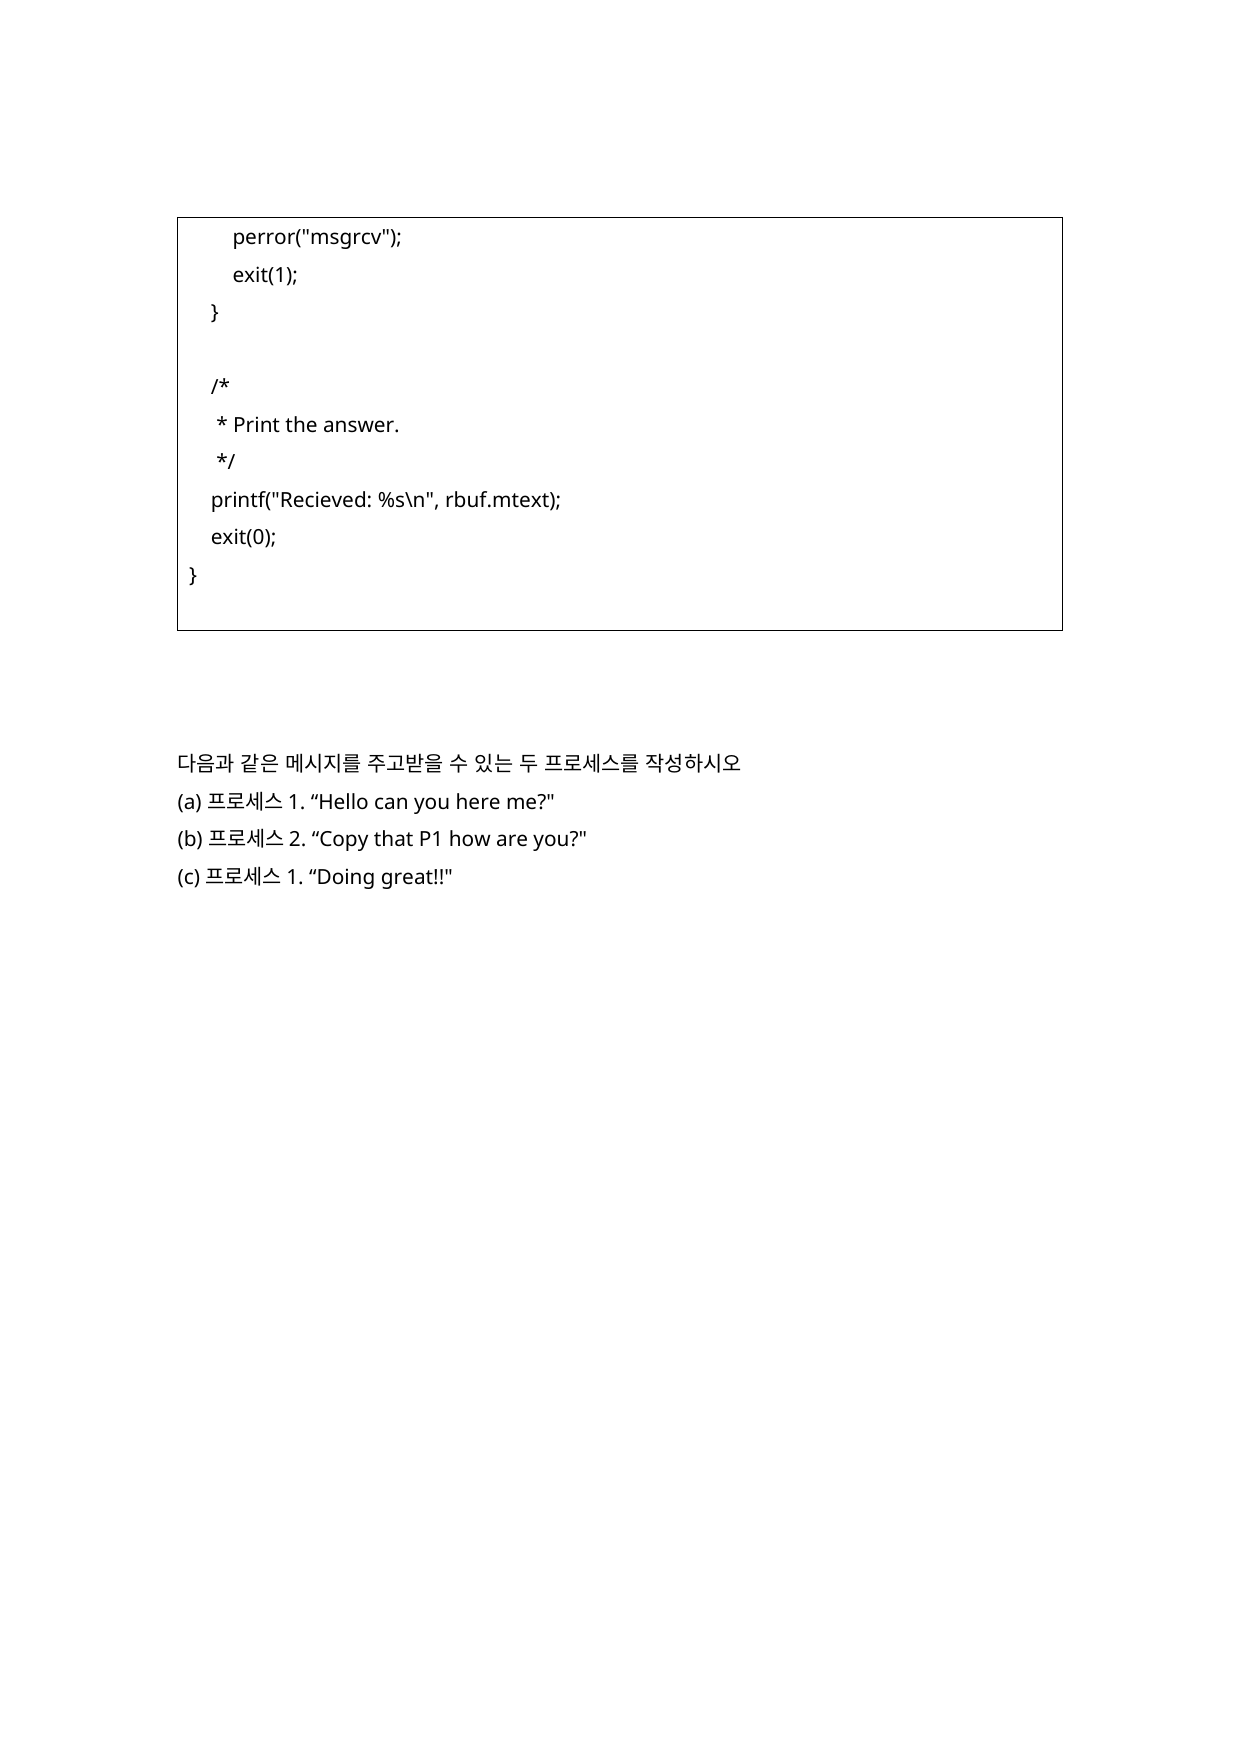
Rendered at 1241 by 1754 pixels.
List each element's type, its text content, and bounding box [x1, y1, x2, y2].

text (b) 프로세스2. “Copy that P1 how are you?" [177, 819, 1063, 856]
text 다음과 같은 메시지를 주고받을 수 있는 두 프로세스를 작성하시오 [177, 744, 1063, 781]
text (a) 프로세스1. “Hello can you here me?" [177, 781, 1063, 819]
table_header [178, 218, 1062, 630]
text (c) 프로세스1. “Doing great!!" [177, 856, 1063, 894]
